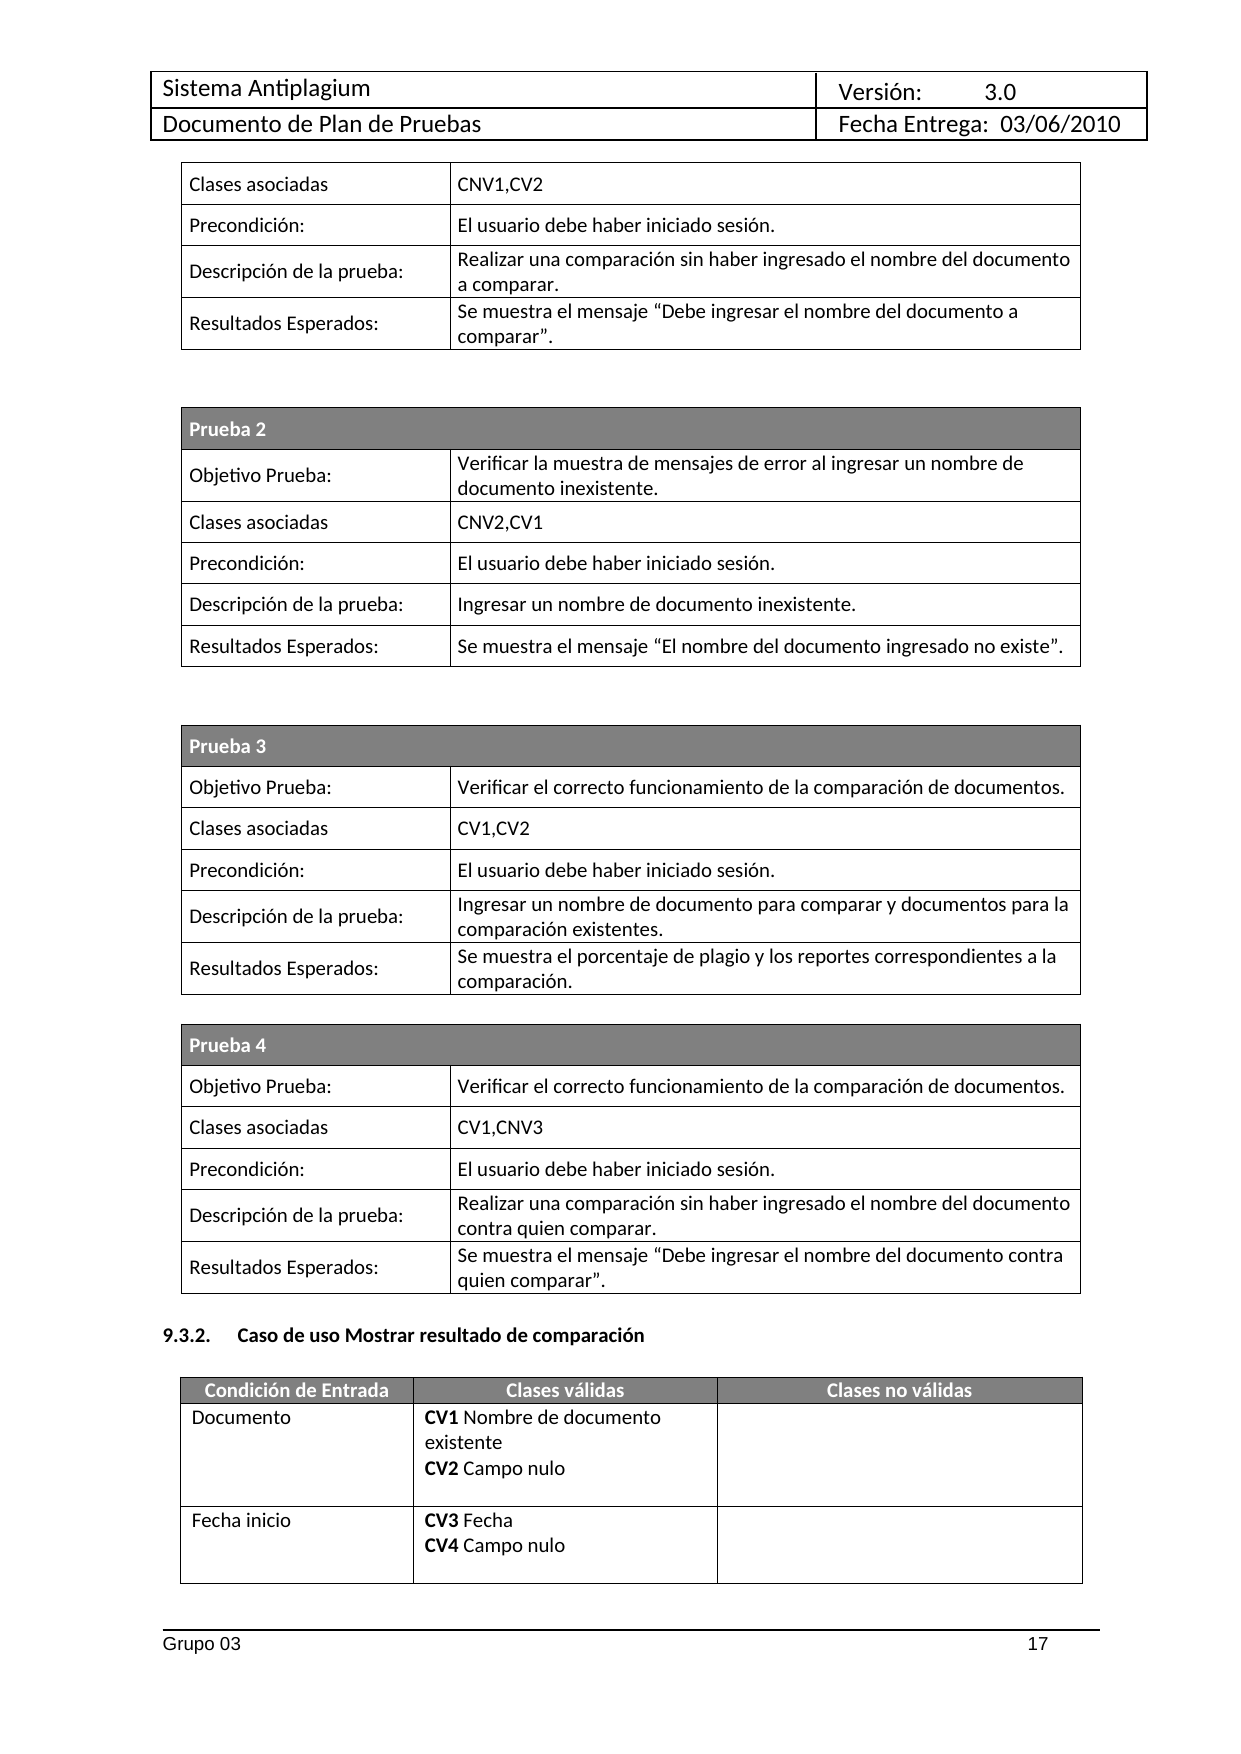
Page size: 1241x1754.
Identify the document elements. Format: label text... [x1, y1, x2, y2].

table_cell Precondición: [182, 543, 450, 583]
subtitle Caso de uso Mostrar resultado de comparación [162, 1322, 1100, 1348]
table_cell Descripción de la prueba: [182, 891, 450, 942]
table_cell Clases asociadas [182, 502, 450, 542]
table_cell Se muestra el mensaje “El nombre del documento ingresado no existe”. [451, 626, 1080, 666]
table_cell Realizar una comparación sin haber ingresado el nombre del documento a comparar. [451, 246, 1080, 297]
table_cell Precondición: [182, 1149, 450, 1189]
table_cell Clases asociadas [182, 808, 450, 848]
table_cell Ingresar un nombre de documento para comparar y documentos para la comparación existentes. [451, 891, 1080, 942]
table_cell Fecha inicio [181, 1507, 413, 1583]
table_cell CNV2,CV1 [451, 502, 1080, 542]
table_cell Clases asociadas [182, 1107, 450, 1147]
table_cell [718, 1404, 1082, 1506]
table_cell Realizar una comparación sin haber ingresado el nombre del documento contra quien comparar. [451, 1190, 1080, 1241]
table_cell Ingresar un nombre de documento inexistente. [451, 584, 1080, 624]
table_cell El usuario debe haber iniciado sesión. [451, 543, 1080, 583]
table_cell Se muestra el mensaje “Debe ingresar el nombre del documento contra quien comparar”. [451, 1242, 1080, 1293]
table_cell Verificar el correcto funcionamiento de la comparación de documentos. [451, 767, 1080, 807]
table_header Prueba 2 [182, 408, 1080, 449]
table_header Prueba 4 [182, 1025, 1080, 1065]
table_header Clases válidas [414, 1378, 717, 1403]
table_cell CV1,CV2 [451, 808, 1080, 848]
table_cell Precondición: [182, 205, 450, 245]
table_cell Documento [181, 1404, 413, 1506]
table_cell Resultados Esperados: [182, 943, 450, 994]
table_cell Objetivo Prueba: [182, 450, 450, 501]
table_header Prueba 3 [182, 726, 1080, 766]
table_cell Resultados Esperados: [182, 626, 450, 666]
table_cell [718, 1507, 1082, 1583]
table_cell Verificar el correcto funcionamiento de la comparación de documentos. [451, 1066, 1080, 1106]
table_cell Descripción de la prueba: [182, 246, 450, 297]
table_cell Objetivo Prueba: [182, 767, 450, 807]
table_cell El usuario debe haber iniciado sesión. [451, 850, 1080, 890]
table_cell Descripción de la prueba: [182, 584, 450, 624]
table_cell El usuario debe haber iniciado sesión. [451, 205, 1080, 245]
table_cell Precondición: [182, 850, 450, 890]
table_cell Clases asociadas [182, 163, 450, 204]
table_cell Verificar la muestra de mensajes de error al ingresar un nombre de documento inexistente. [451, 450, 1080, 501]
table_cell CV3 Fecha CV4 Campo nulo [414, 1507, 717, 1583]
table_cell Se muestra el porcentaje de plagio y los reportes correspondientes a la comparación. [451, 943, 1080, 994]
table_cell Resultados Esperados: [182, 1242, 450, 1293]
table_cell El usuario debe haber iniciado sesión. [451, 1149, 1080, 1189]
table_cell CV1,CNV3 [451, 1107, 1080, 1147]
table_cell Se muestra el mensaje “Debe ingresar el nombre del documento a comparar”. [451, 298, 1080, 349]
table_cell CV1 Nombre de documento existente CV2 Campo nulo [414, 1404, 717, 1506]
table_cell Resultados Esperados: [182, 298, 450, 349]
table_cell Objetivo Prueba: [182, 1066, 450, 1106]
table_cell Descripción de la prueba: [182, 1190, 450, 1241]
table_header Clases no válidas [718, 1378, 1082, 1403]
table_header Condición de Entrada [181, 1378, 413, 1403]
table_cell CNV1,CV2 [451, 163, 1080, 204]
